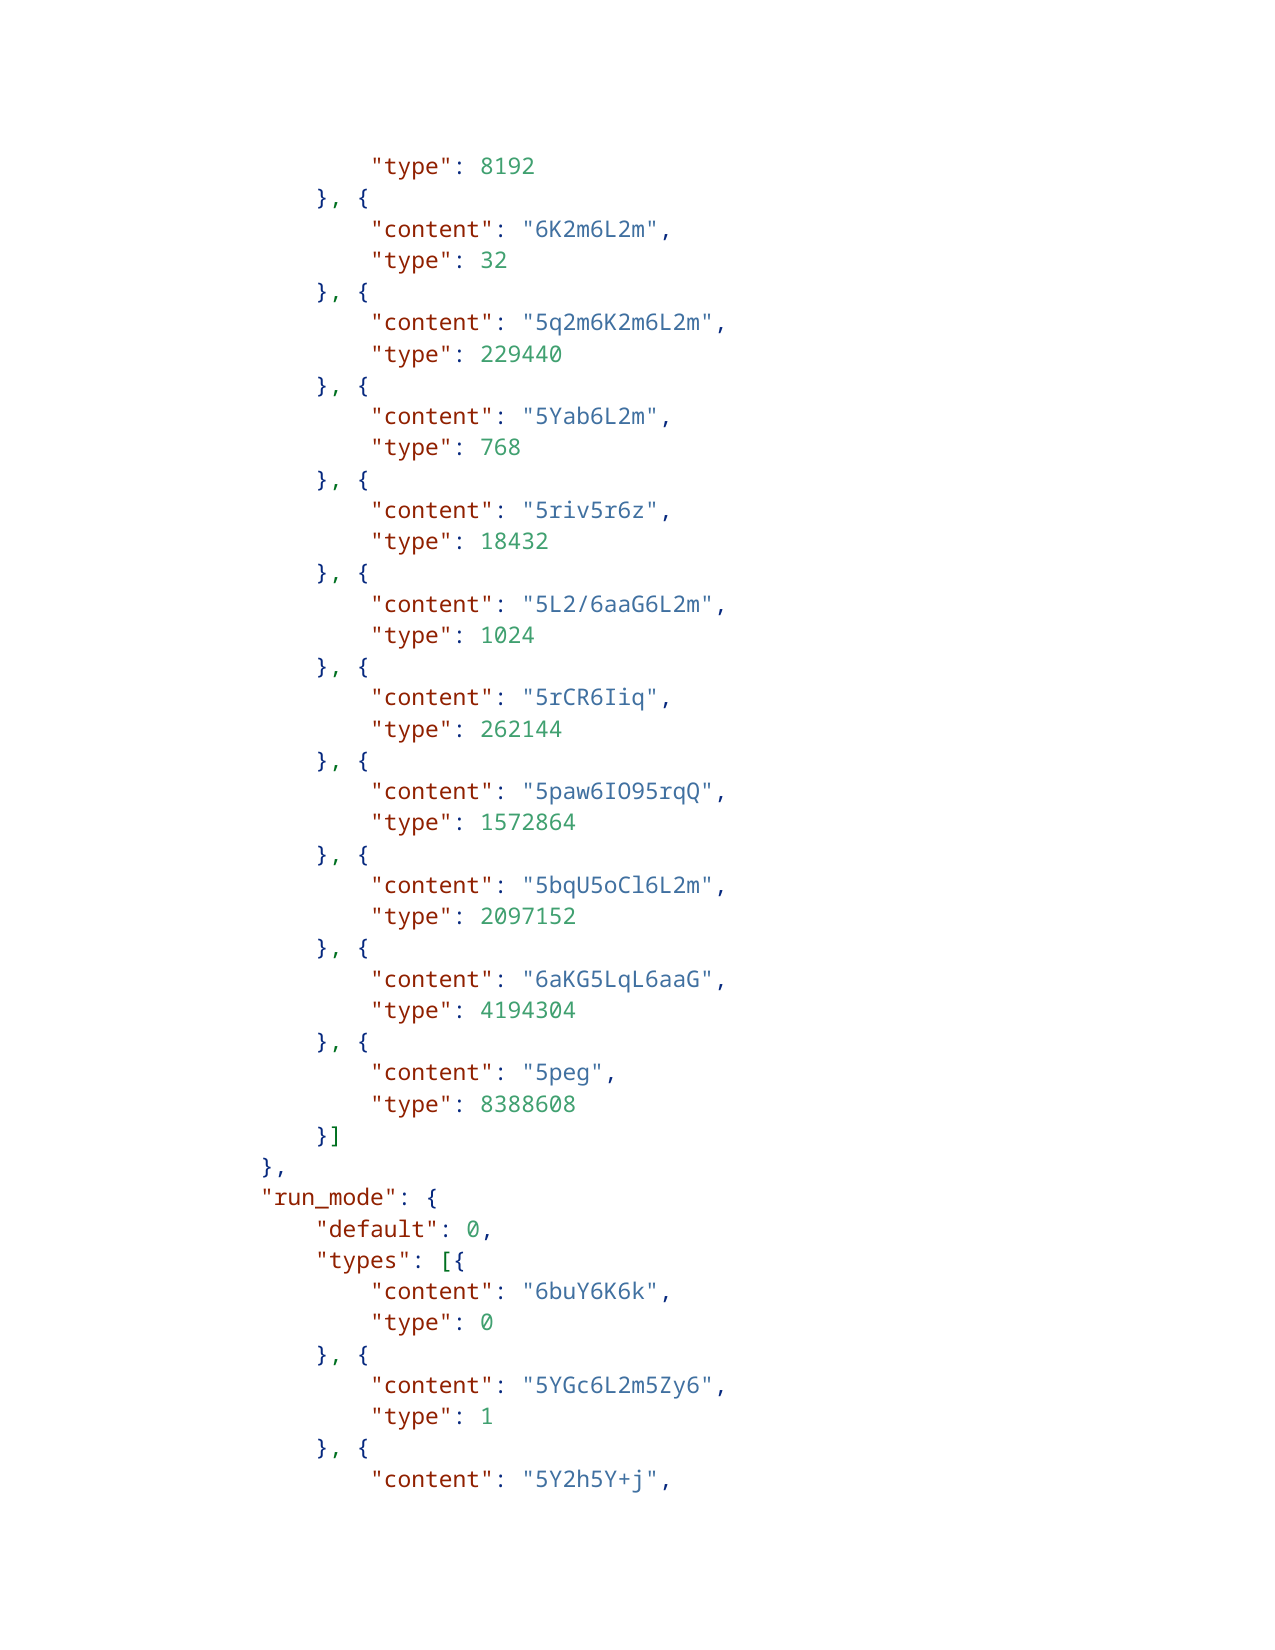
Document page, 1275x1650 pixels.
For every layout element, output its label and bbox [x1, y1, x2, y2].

text [150, 150, 1125, 1494]
